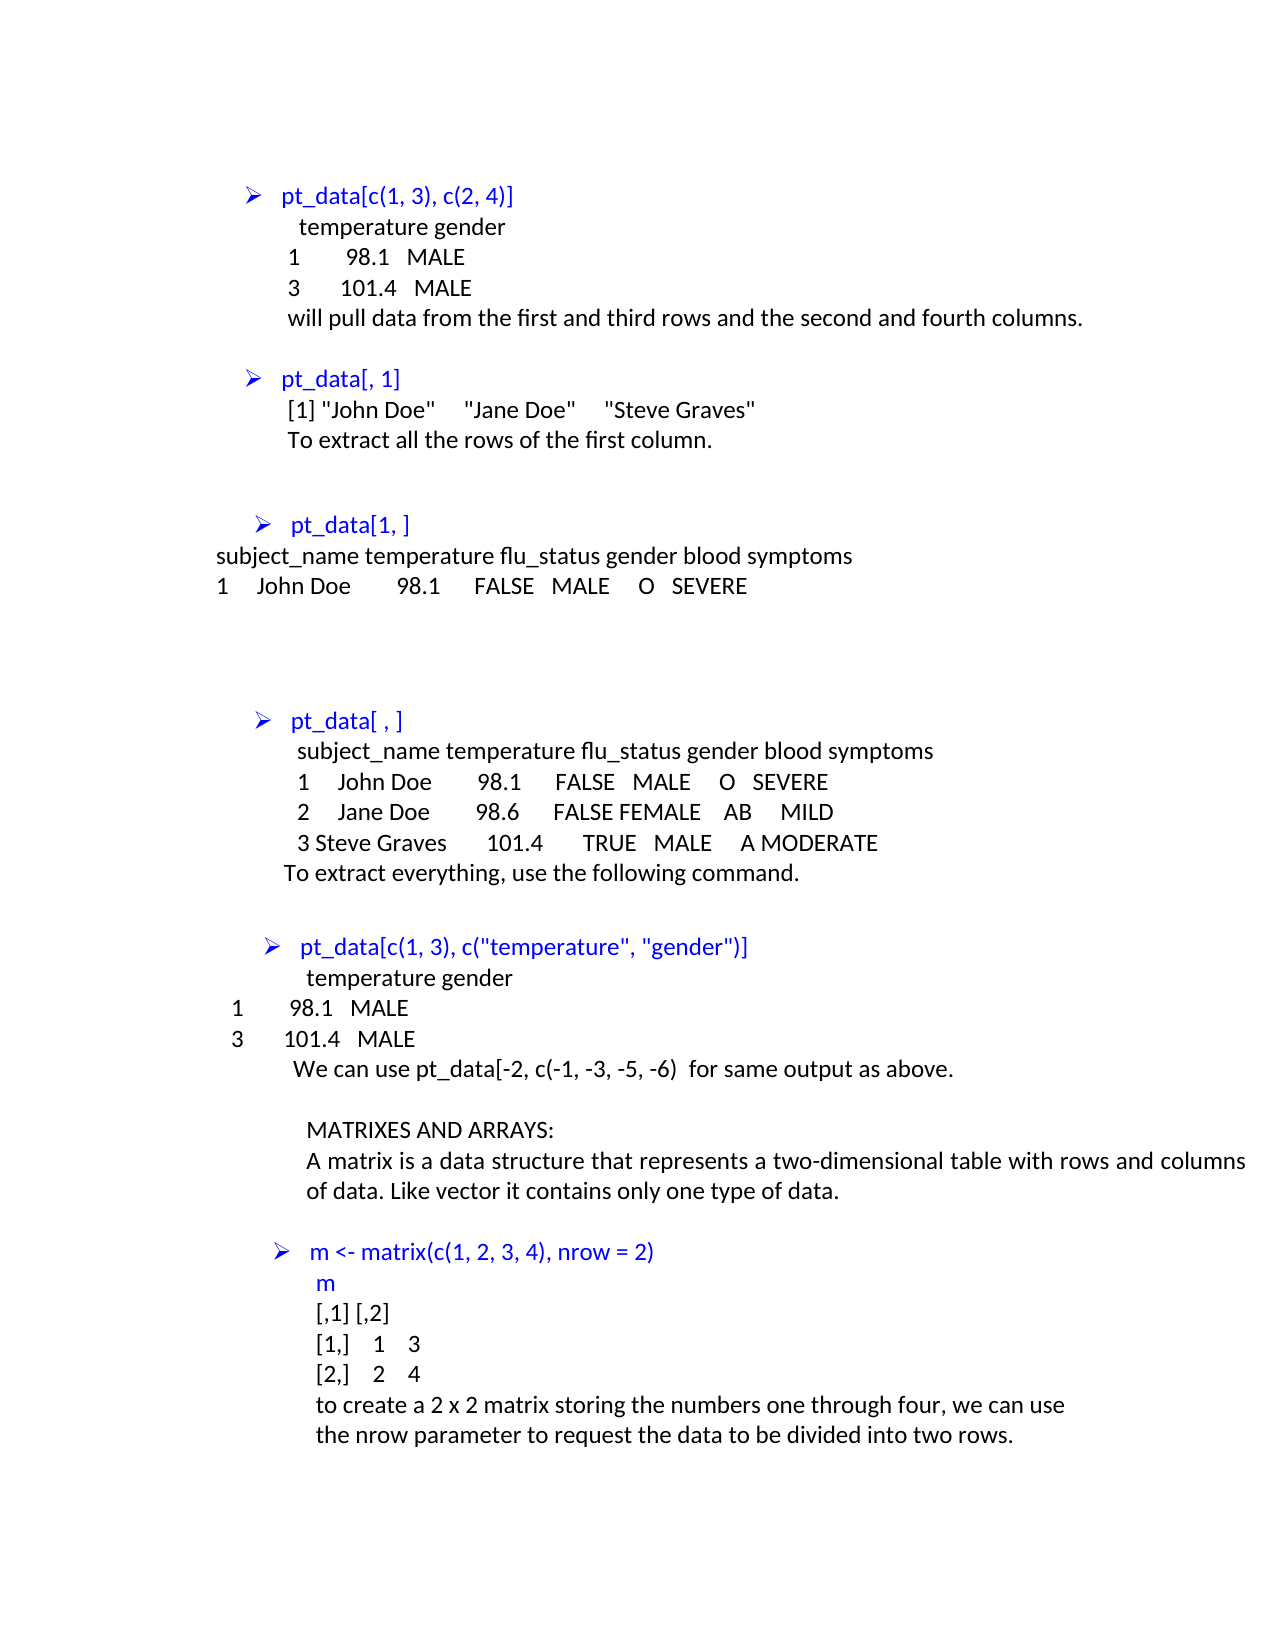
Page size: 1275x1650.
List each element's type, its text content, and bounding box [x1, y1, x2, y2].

text will pull data from the first and third rows and the second and fourth columns. [287, 303, 1125, 333]
list pt_data[, 1] [244, 364, 1125, 394]
table_cell [150, 931, 1239, 1487]
table_header pt_data[1, ] subject_name temperature flu_status gender blood symptoms 1 John Doe 98.1 FALSE MALE O SEVERE [150, 509, 1115, 674]
text 1 98.1 MALE [287, 242, 1125, 272]
text To extract all the rows of the first column. [287, 425, 1125, 455]
list pt_data[c(1, 3), c(2, 4)] [244, 181, 1125, 211]
text [1] "John Doe" "Jane Doe" "Steve Graves" [287, 394, 1125, 425]
table_header pt_data[ , ] subject_name temperature flu_status gender blood symptoms 1 John Doe 98.1 FALSE MALE O SEVERE 2 Jane Doe 98.6 FALSE FEMALE AB MILD 3 Steve Graves 101.4 TRUE MALE A MODERATE To extract everything, use the following command. [150, 705, 1239, 931]
text temperature gender [287, 211, 1125, 242]
text 3 101.4 MALE [287, 272, 1125, 303]
